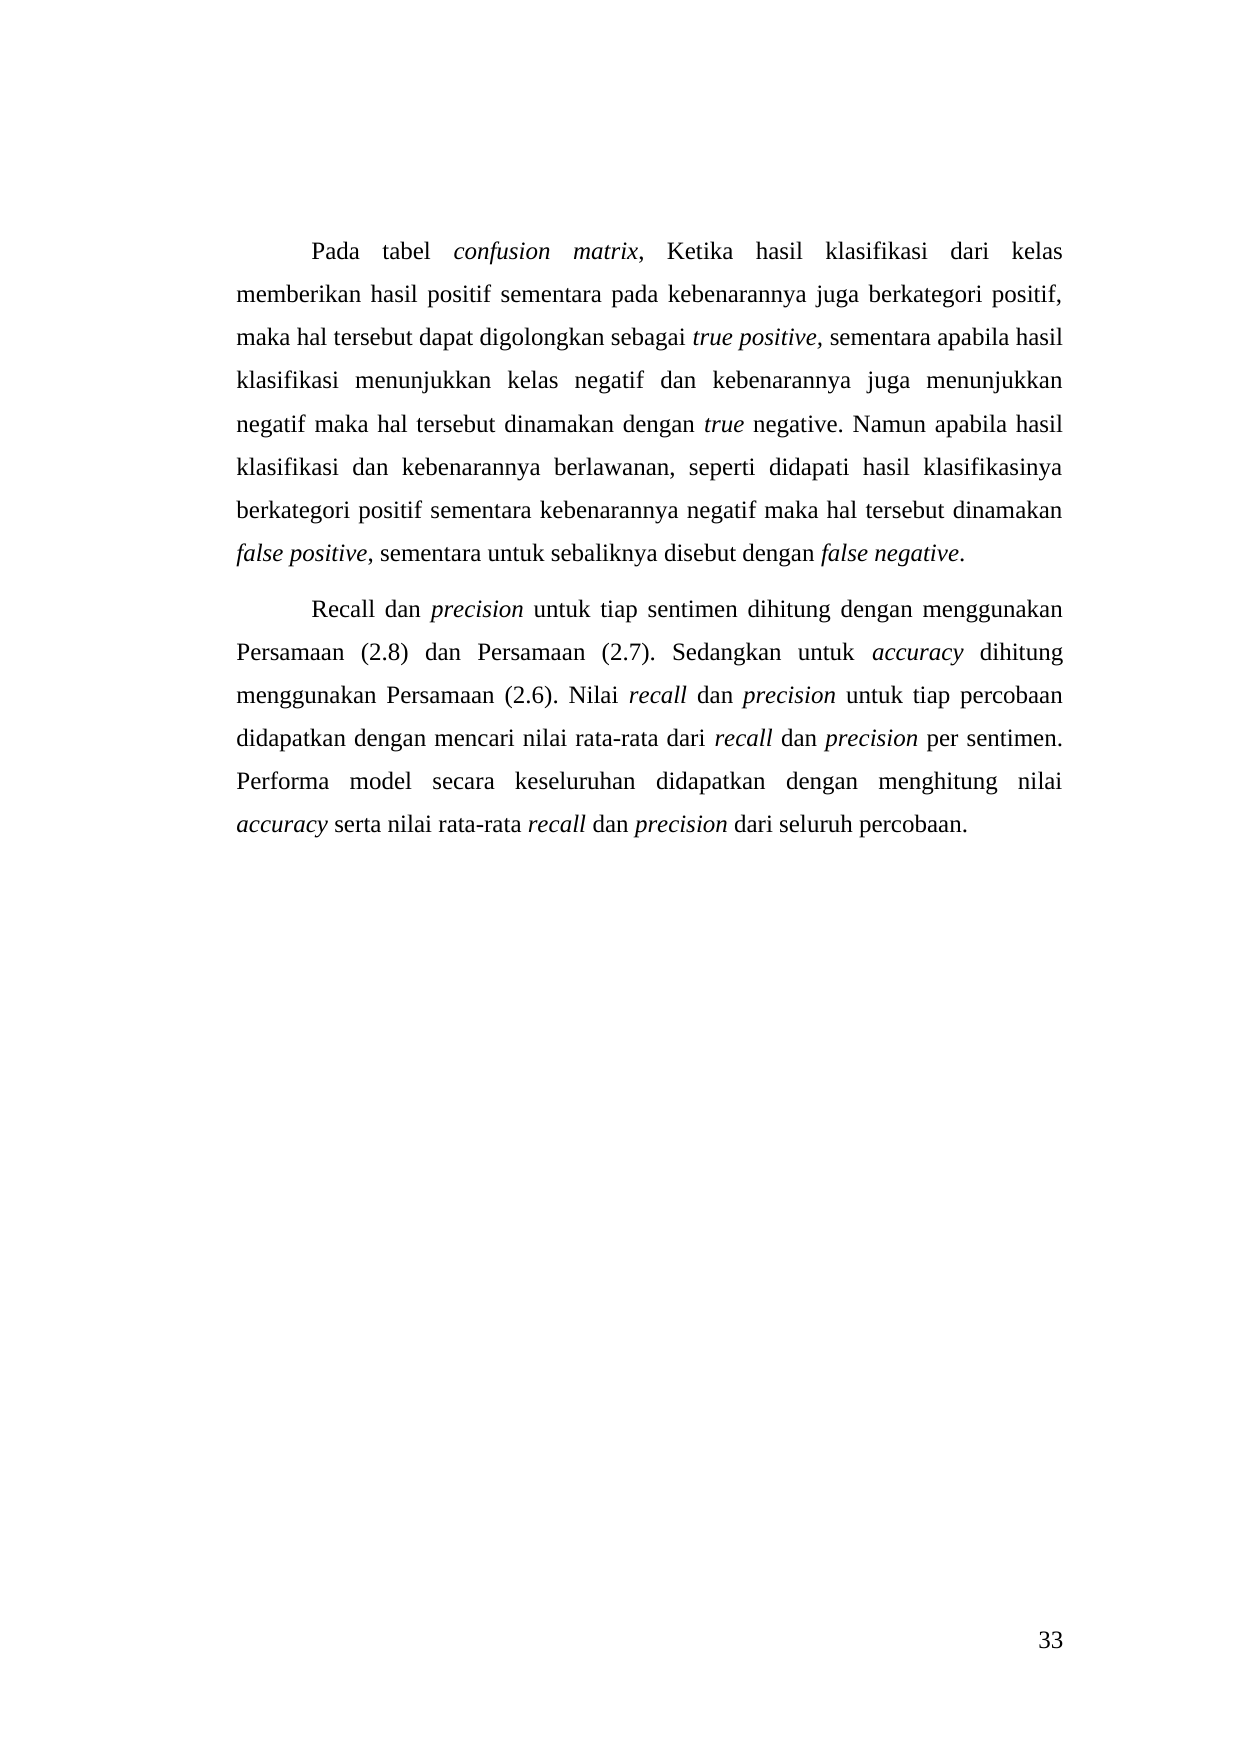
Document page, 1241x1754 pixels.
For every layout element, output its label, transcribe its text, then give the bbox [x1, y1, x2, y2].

text Recall dan precision untuk tiap sentimen dihitung dengan menggunakan Persamaan (2.8) dan Persamaan (2.7). Sedangkan untuk accuracy dihitung menggunakan Persamaan (2.6). Nilai recall dan precision untuk tiap percobaan didapatkan dengan mencari nilai rata-rata dari recall dan precision per sentimen. Performa model secara keseluruhan didapatkan dengan menghitung nilai accuracy serta nilai rata-rata recall dan precision dari seluruh percobaan. [236, 594, 1063, 838]
